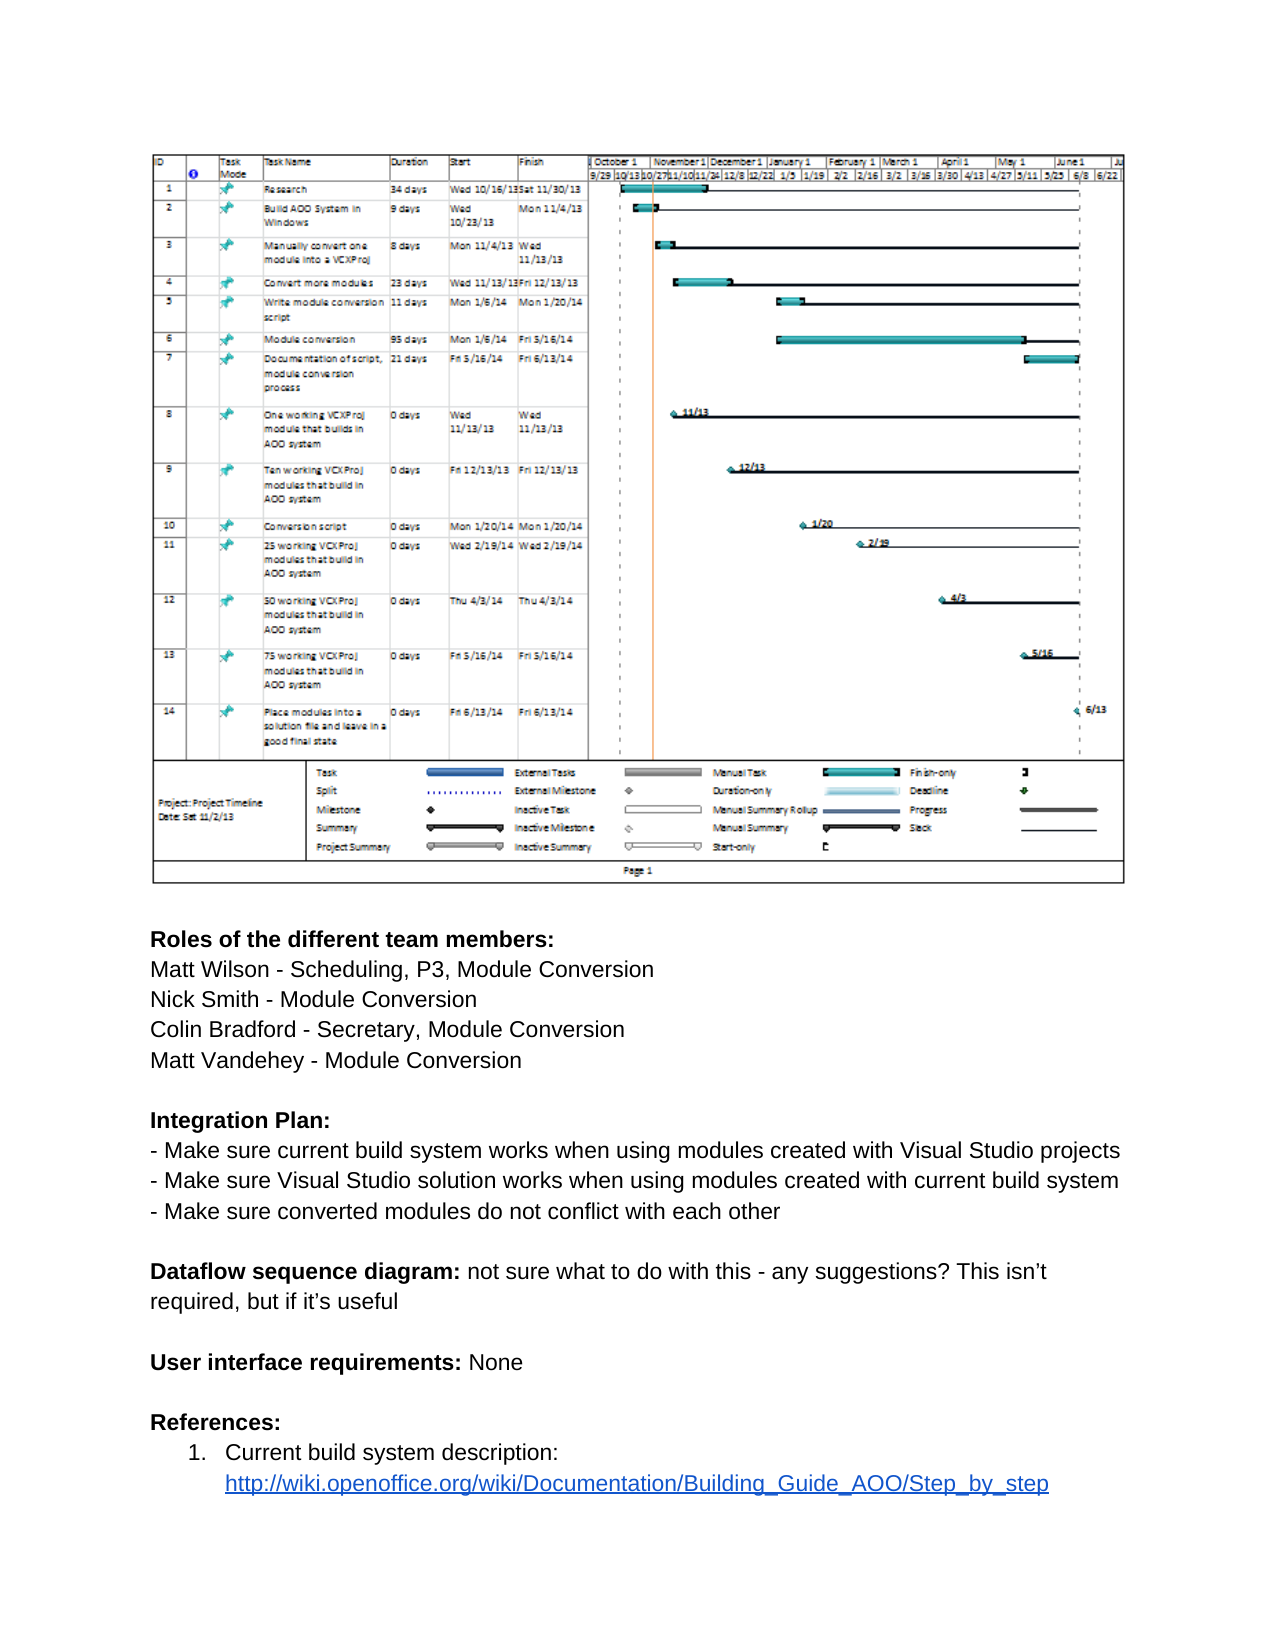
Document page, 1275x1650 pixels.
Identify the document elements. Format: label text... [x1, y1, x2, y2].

text References: [150, 1409, 1125, 1435]
text Dataflow sequence diagram: not sure what to do with this - any suggestions? This isn’t required, but if it’s useful [150, 1258, 1125, 1314]
text Nick Smith - Module Conversion [150, 986, 1125, 1012]
text Matt Vandehey - Module Conversion [150, 1047, 1125, 1073]
text Integration Plan: [150, 1107, 1125, 1133]
picture [150, 150, 1125, 892]
text - Make sure Visual Studio solution works when using modules created with current build system [150, 1167, 1125, 1194]
list Current build system description: http://wiki.openoffice.org/wiki/Documentation/Building_Guide_AOO/Step_by_step [188, 1439, 1125, 1496]
text Colin Bradford - Secretary, Module Conversion [150, 1016, 1125, 1043]
text - Make sure converted modules do not conflict with each other [150, 1198, 1125, 1224]
text User interface requirements: None [150, 1349, 1125, 1375]
text Roles of the different team members: [150, 926, 1125, 952]
text Matt Wilson - Scheduling, P3, Module Conversion [150, 956, 1125, 982]
text - Make sure current build system works when using modules created with Visual Studio projects [150, 1137, 1125, 1163]
